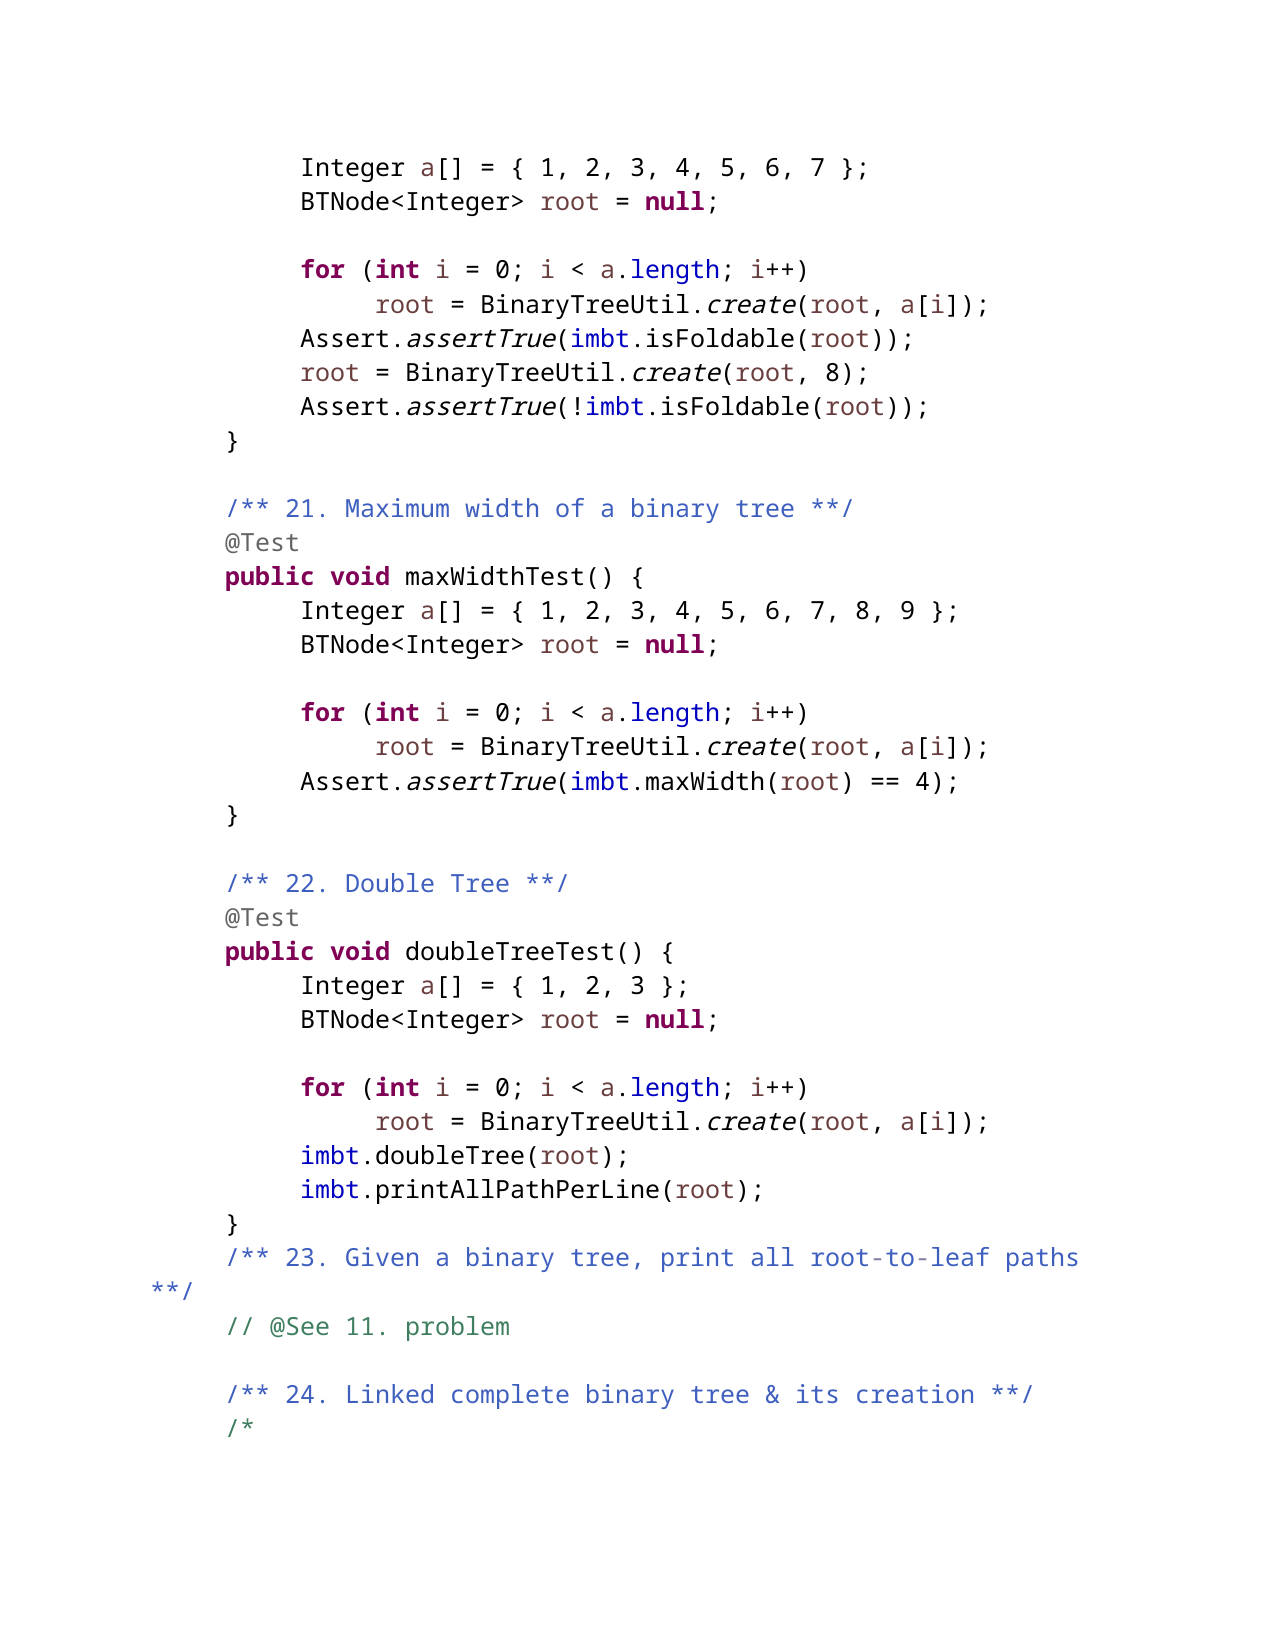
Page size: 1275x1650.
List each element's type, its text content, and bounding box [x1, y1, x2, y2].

text @Test [150, 525, 1125, 559]
text Assert.assertTrue(!imbt.isFoldable(root)); [150, 388, 1125, 422]
text } [150, 422, 1125, 457]
text Integer a[] = { 1, 2, 3 }; [150, 967, 1125, 1002]
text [150, 286, 1125, 320]
text root = BinaryTreeUtil.create(root, a[i]); [150, 1104, 1125, 1138]
text /** 22. Double Tree **/ [150, 865, 1125, 899]
text Assert.assertTrue(imbt.isFoldable(root)); [150, 320, 1125, 354]
text root = BinaryTreeUtil.create(root, 8); [150, 354, 1125, 388]
text for (int i = 0; i < a.length; i++) [150, 1070, 1125, 1104]
text Integer a[] = { 1, 2, 3, 4, 5, 6, 7, 8, 9 }; [150, 593, 1125, 627]
text for (int i = 0; i < a.length; i++) [150, 252, 1125, 286]
text root = BinaryTreeUtil.create(root, a[i]); [150, 729, 1125, 763]
text Assert.assertTrue(imbt.maxWidth(root) == 4); [150, 763, 1125, 797]
text BTNode<Integer> root = null; [150, 627, 1125, 661]
text } [150, 797, 1125, 831]
text public void doubleTreeTest() { [150, 933, 1125, 967]
text BTNode<Integer> root = null; [150, 184, 1125, 218]
text /** 24. Linked complete binary tree & its creation **/ [150, 1376, 1125, 1410]
text /** 23. Given a binary tree, print all root-to-leaf paths **/ [150, 1240, 1125, 1308]
text imbt.printAllPathPerLine(root); [150, 1172, 1125, 1206]
text } [150, 1206, 1125, 1240]
text /* [150, 1410, 1125, 1444]
text public void maxWidthTest() { [150, 559, 1125, 593]
text imbt.doubleTree(root); [150, 1138, 1125, 1172]
text Integer a[] = { 1, 2, 3, 4, 5, 6, 7 }; [150, 150, 1125, 184]
text /** 21. Maximum width of a binary tree **/ [150, 491, 1125, 525]
text for (int i = 0; i < a.length; i++) [150, 695, 1125, 729]
text // @See 11. problem [150, 1308, 1125, 1342]
text BTNode<Integer> root = null; [150, 1002, 1125, 1036]
text @Test [150, 899, 1125, 933]
